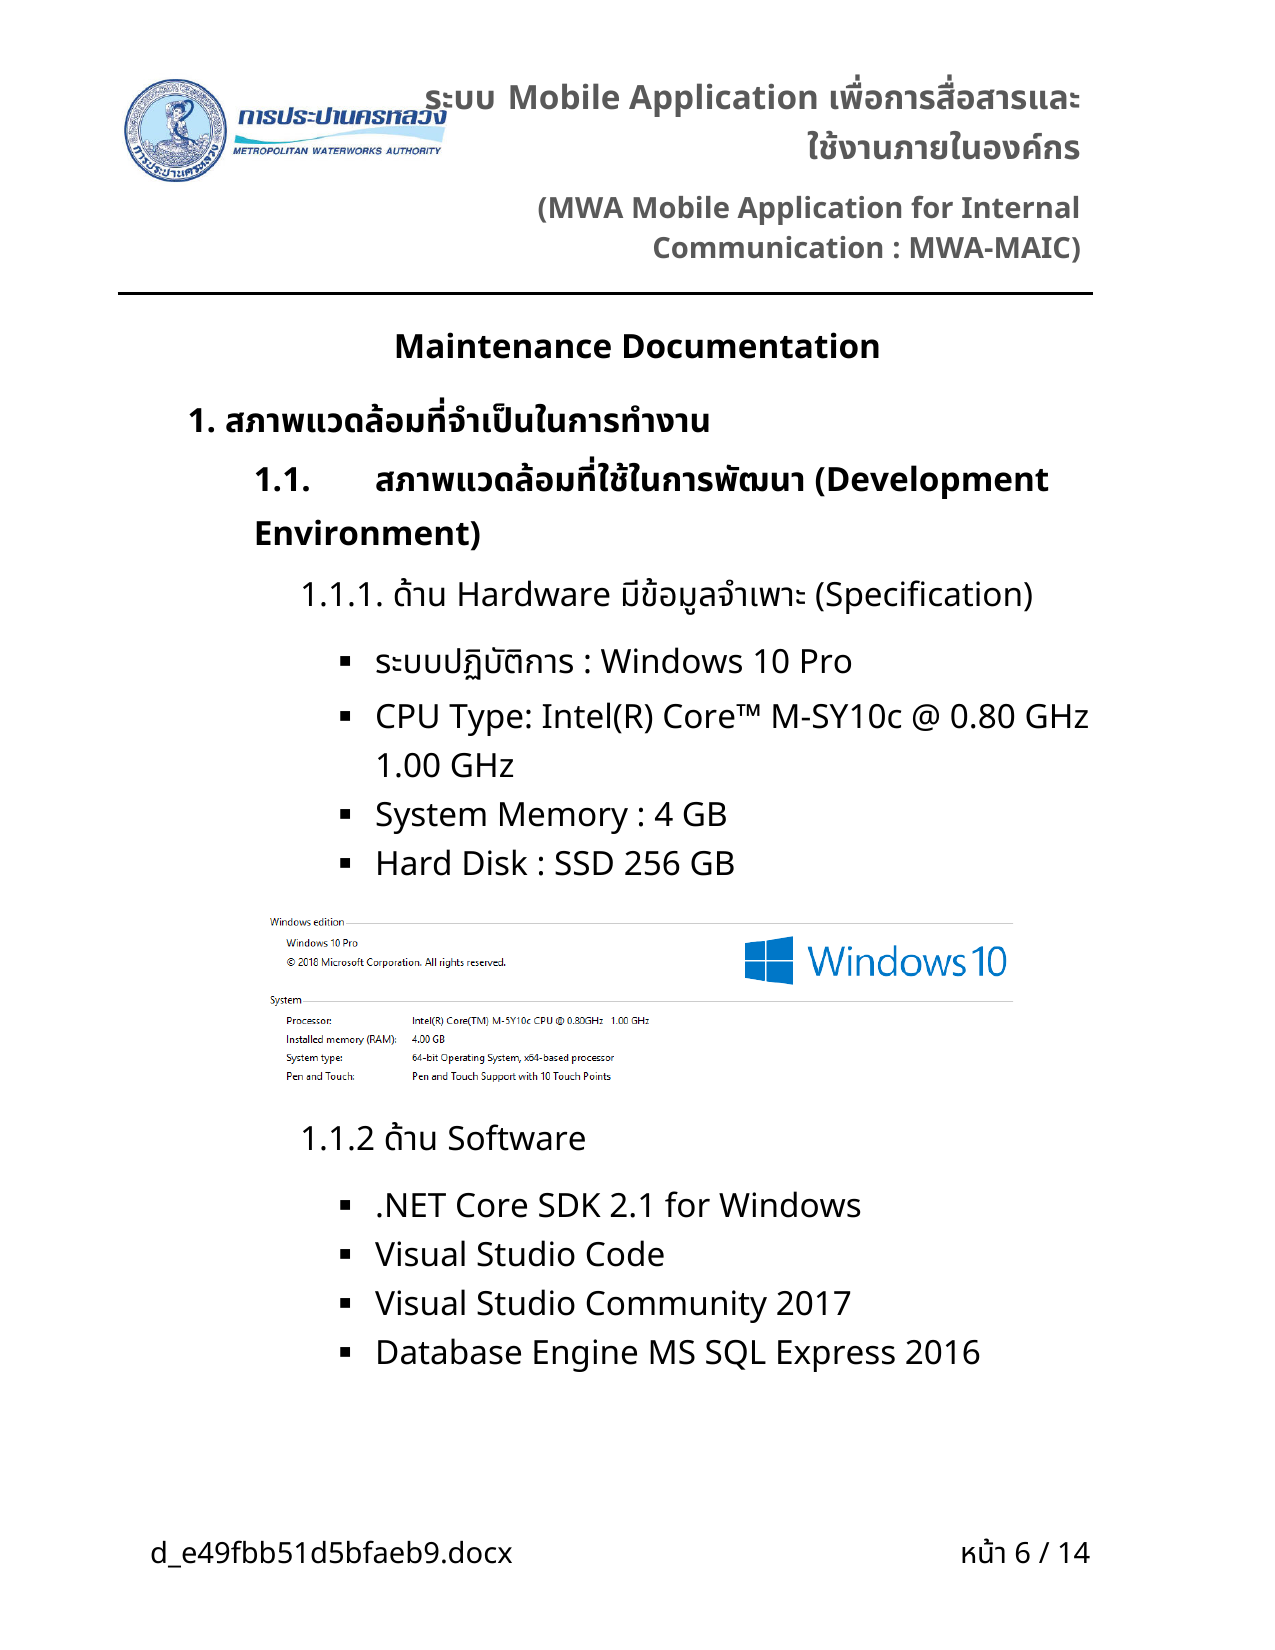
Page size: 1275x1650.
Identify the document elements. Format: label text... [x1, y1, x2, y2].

list Database Engine MS SQL Express 2016 [337, 1329, 1125, 1374]
list Hard Disk : SSD 256 GB [337, 840, 1125, 885]
picture [261, 905, 1014, 1096]
picture [121, 73, 451, 188]
subtitle สภาพแวดล้อมที่ใช้ในการพัฒนา (Development Environment) [253, 456, 1125, 555]
list Visual Studio Code [337, 1231, 1125, 1276]
subtitle สภาพแวดล้อมที่จำเป็นในการทำงาน [187, 397, 1125, 447]
text 1.1.1. ด้าน Hardware มีข้อมูลจำเพาะ (Specification) [300, 571, 1125, 622]
list .NET Core SDK 2.1 for Windows [337, 1182, 1125, 1227]
list System Memory : 4 GB [337, 791, 1125, 836]
text 1.1.2 ด้าน Software [300, 1115, 1125, 1165]
list Visual Studio Community 2017 [337, 1280, 1125, 1325]
list ระบบปฏิบัติการ : Windows 10 Pro [337, 638, 1125, 689]
list CPU Type: Intel(R) Core™ M-SY10c @ 0.80 GHz 1.00 GHz [337, 693, 1125, 787]
text Maintenance Documentation [150, 323, 1125, 368]
